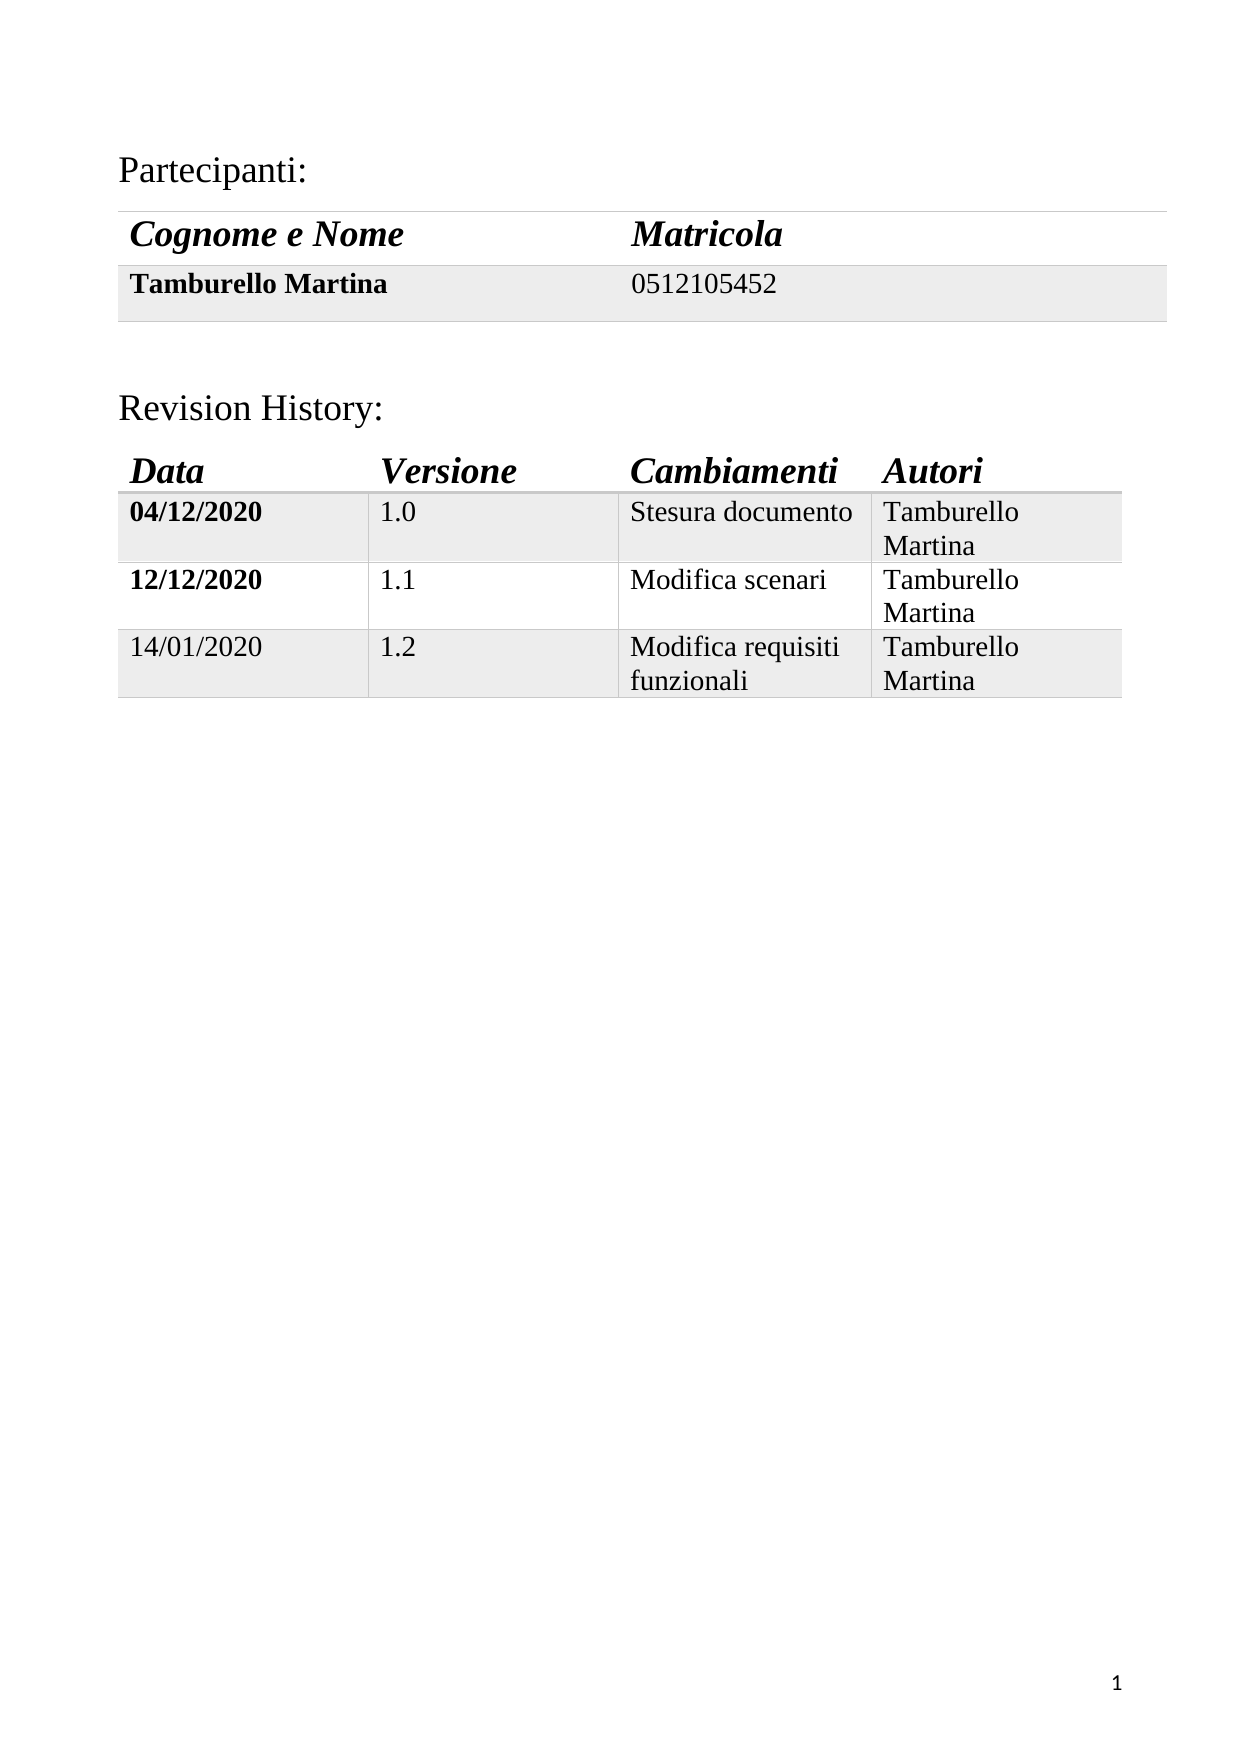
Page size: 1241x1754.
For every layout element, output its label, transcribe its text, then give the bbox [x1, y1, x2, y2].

table_cell 0512105452 [620, 266, 1167, 321]
table_cell 1.1 [369, 563, 618, 629]
table_cell Tamburello Martina [118, 266, 620, 321]
table_cell Stesura documento [619, 494, 871, 561]
table_header Cambiamenti [619, 448, 872, 491]
table_header Data [118, 448, 368, 491]
table_cell Modifica requisiti funzionali [619, 630, 871, 697]
table_cell 1.0 [369, 494, 618, 561]
table_cell 04/12/2020 [118, 494, 368, 561]
table_cell Modifica scenari [619, 563, 871, 629]
table_cell Tamburello Martina [872, 630, 1122, 697]
text Revision History: [118, 385, 1122, 428]
table_cell 1.2 [369, 630, 618, 697]
text Partecipanti: [118, 148, 1122, 191]
table_cell 12/12/2020 [118, 563, 368, 629]
table_header Autori [872, 448, 1122, 491]
table_cell Tamburello Martina [872, 563, 1122, 629]
table_header Matricola [620, 212, 1167, 265]
table_header Versione [368, 448, 619, 491]
table_cell Tamburello Martina [872, 494, 1122, 561]
table_cell 14/01/2020 [118, 630, 368, 697]
table_header Cognome e Nome [118, 212, 620, 265]
